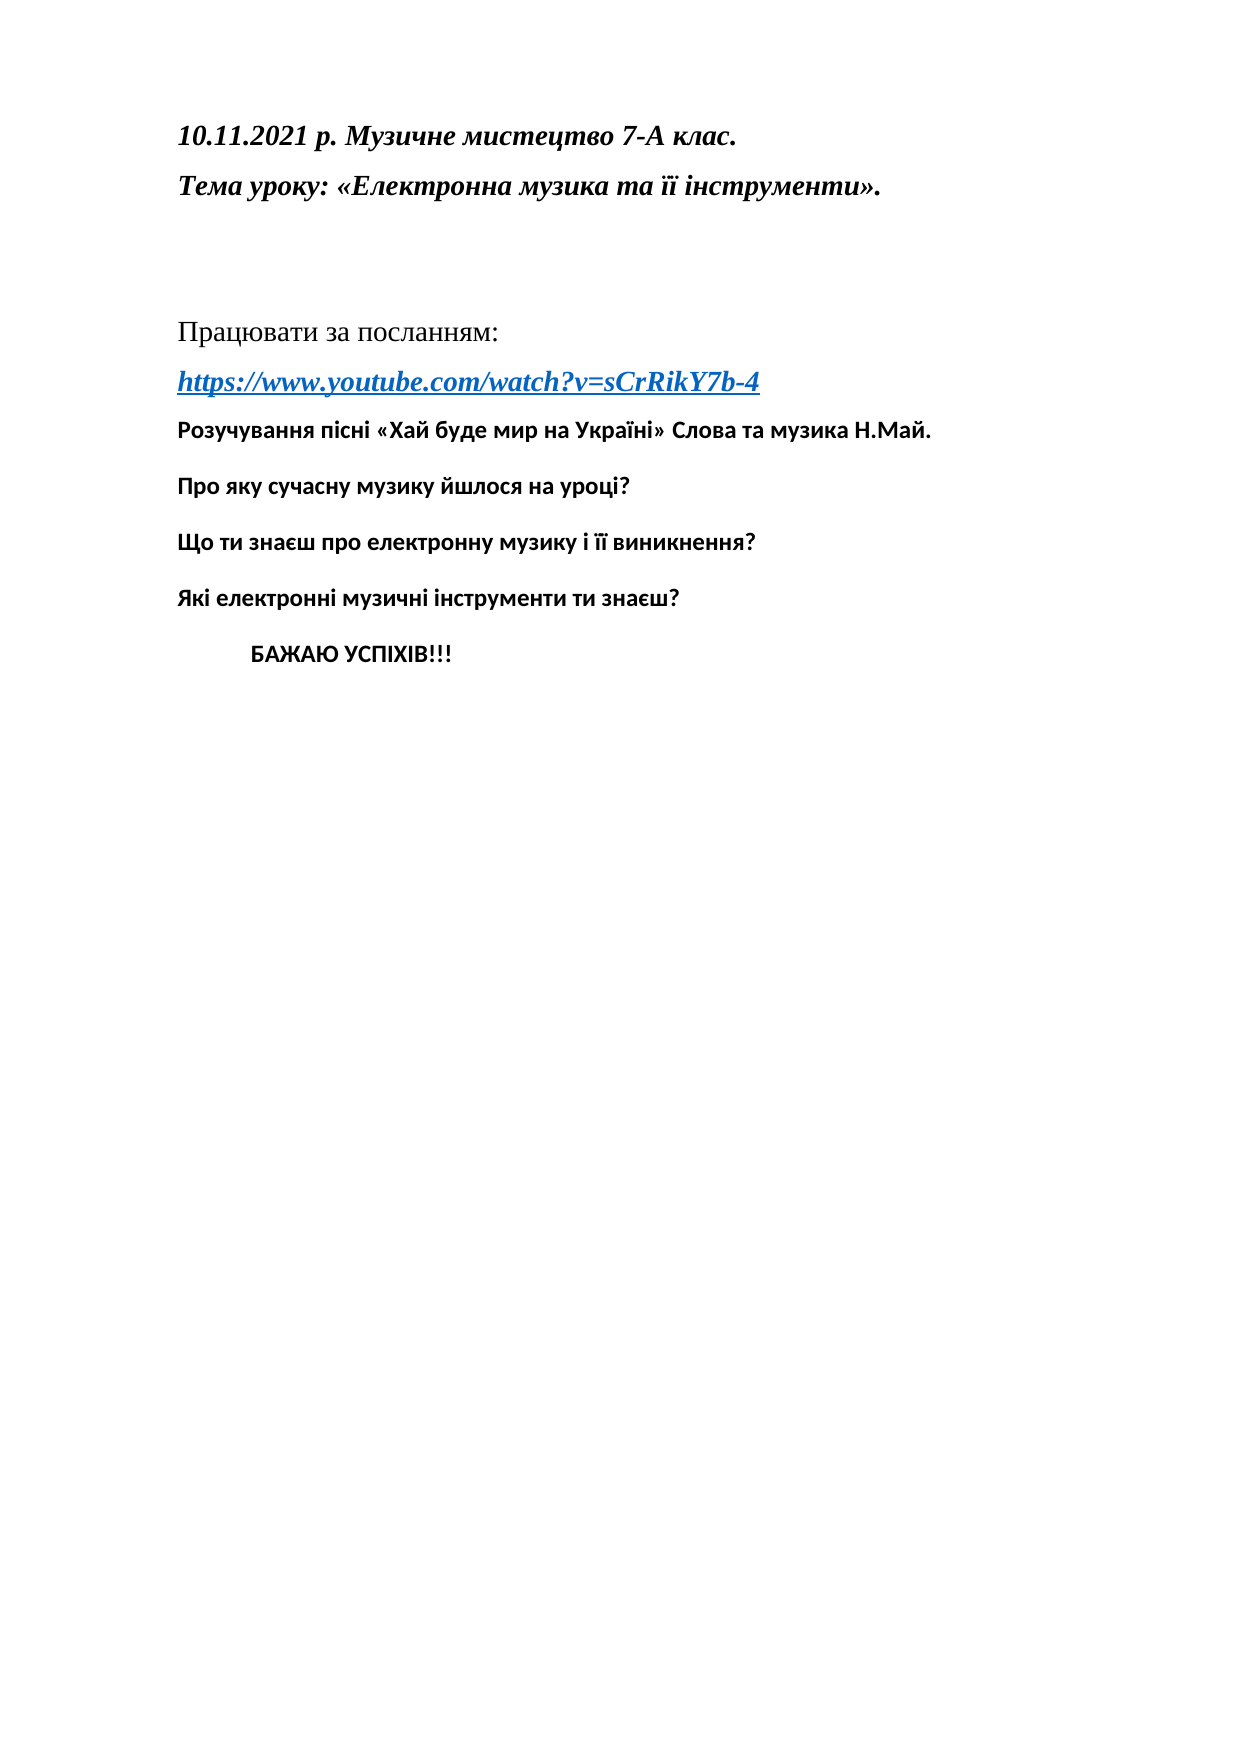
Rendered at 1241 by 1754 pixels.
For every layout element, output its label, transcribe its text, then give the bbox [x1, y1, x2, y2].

text БАЖАЮ УСПІХІВ!!! [177, 638, 1152, 668]
text Тема уроку: «Електронна музика та її інструменти». [177, 168, 1152, 202]
text 10.11.2021 р. Музичне мистецтво 7-А клас. [177, 118, 1152, 152]
text https://www.youtube.com/watch?v=sCrRikY7b-4 [177, 364, 1152, 398]
text Що ти знаєш про електронну музику і її виникнення? [177, 526, 1152, 557]
text Які електронні музичні інструменти ти знаєш? [177, 582, 1152, 613]
text Працювати за посланням: [177, 314, 1152, 348]
text Розучування пісні «Хай буде мир на Україні» Слова та музика Н.Май. [177, 414, 1152, 445]
text Про яку сучасну музику йшлося на уроці? [177, 470, 1152, 501]
